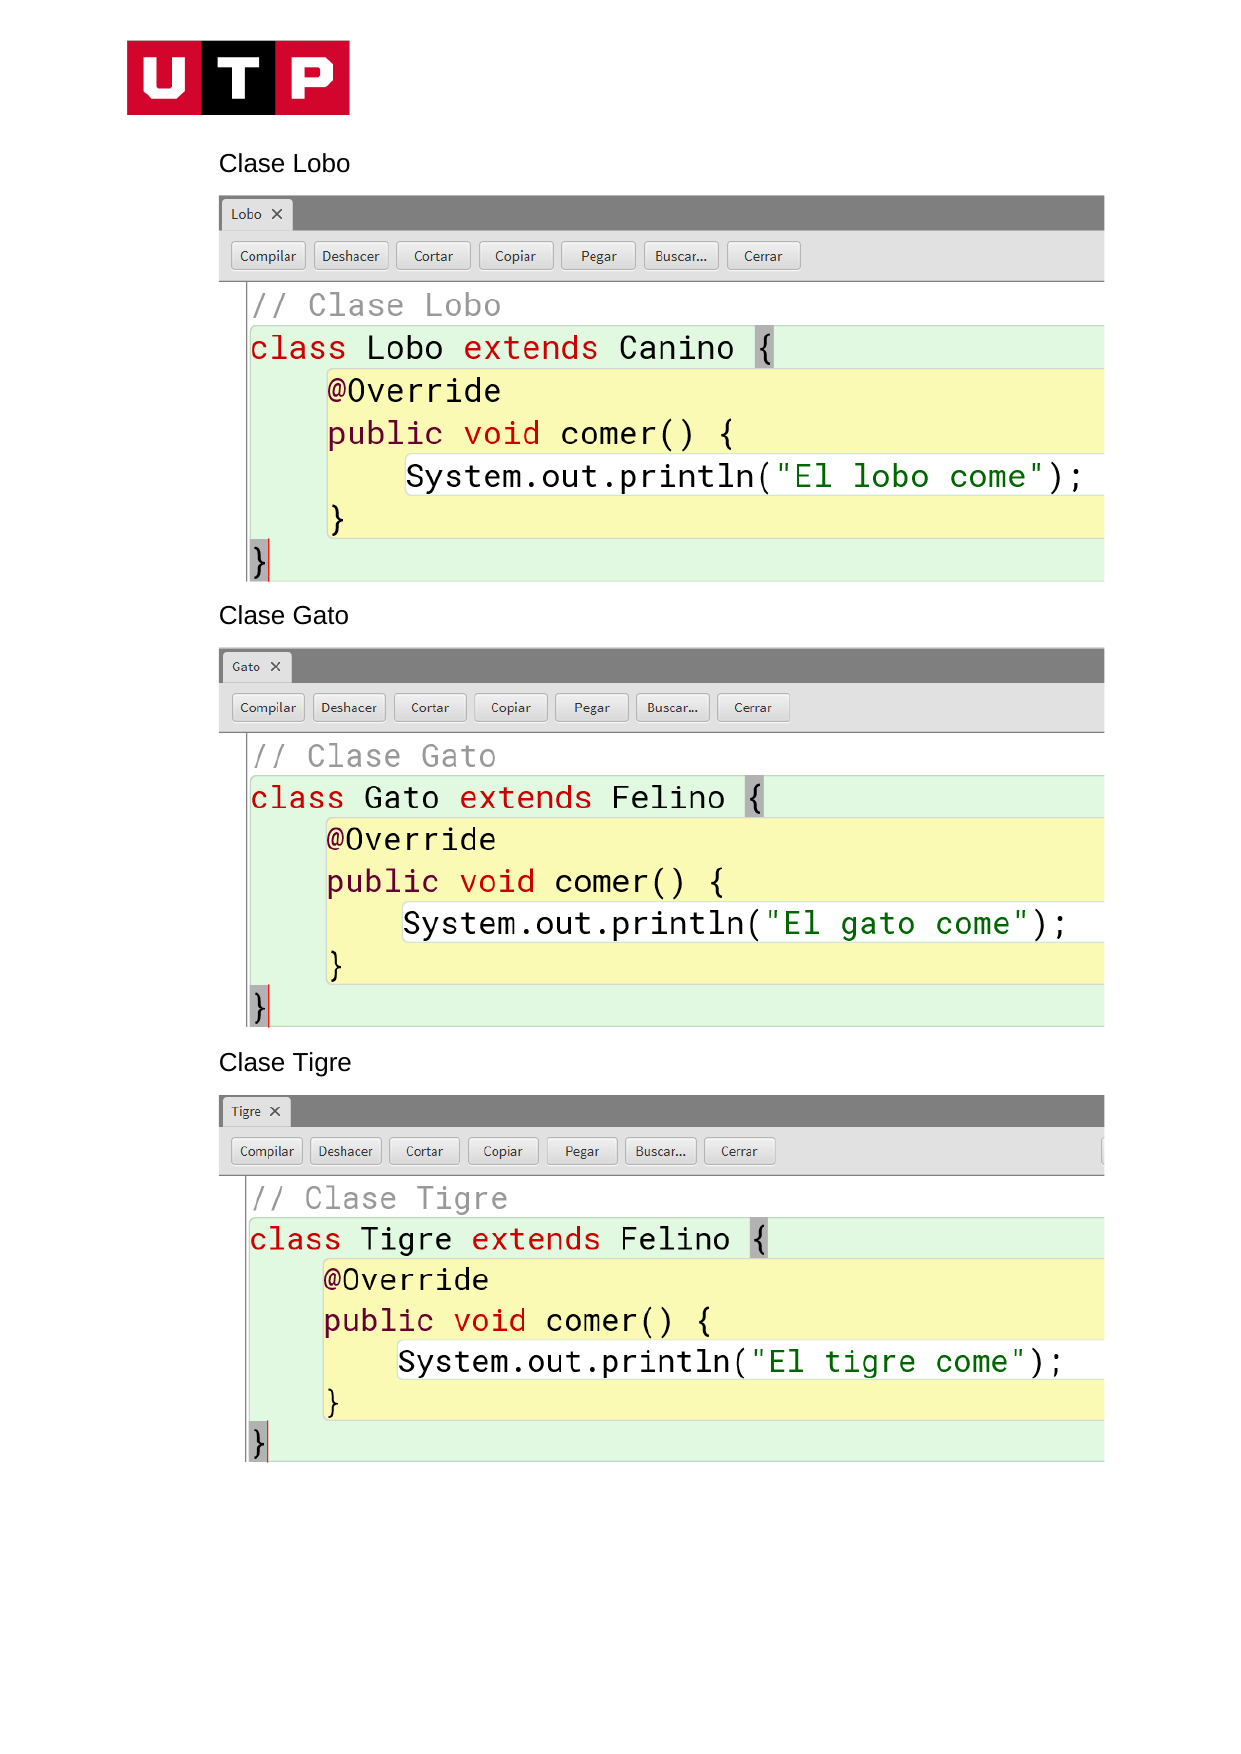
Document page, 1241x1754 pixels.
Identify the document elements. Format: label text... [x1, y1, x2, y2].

picture [218, 195, 1105, 582]
text Clase Gato [201, 600, 1056, 630]
text Clase Lobo [201, 148, 1056, 177]
text Clase Tigre [201, 1047, 1056, 1077]
picture [218, 647, 1105, 1029]
picture [218, 1095, 1105, 1468]
picture [117, 33, 356, 121]
